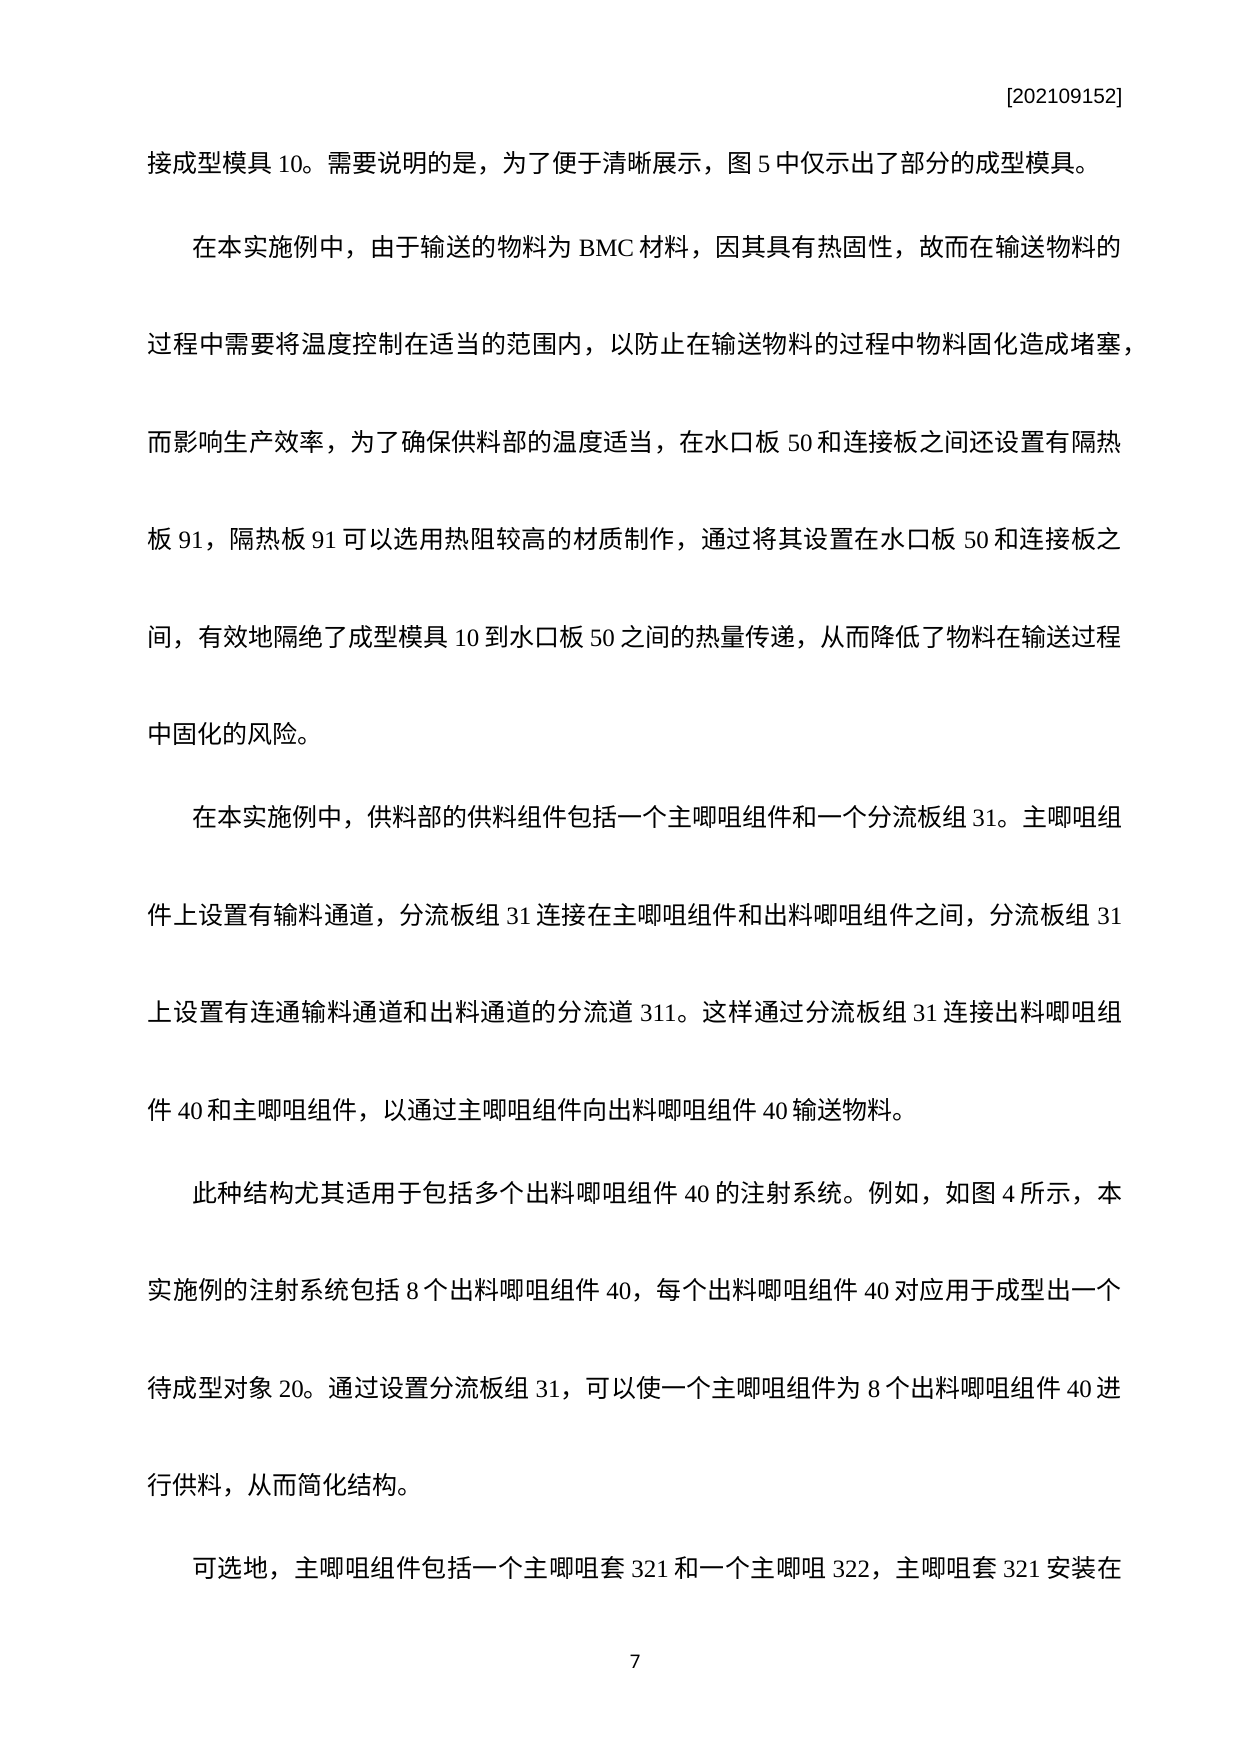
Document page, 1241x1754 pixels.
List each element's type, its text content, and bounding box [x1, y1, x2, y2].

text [148, 129, 1122, 194]
text 在本实施例中，由于输送的物料为BMC材料，因其具有热固性，故而在输送物料的过程中需要将温度控制在适当的范围内，以防止在输送物料的过程中物料固化造成堵塞，而影响生产效率，为了确保供料部的温度适当，在水口板50和连接板之间还设置有隔热板91，隔热板91可以选用热阻较高的材质制作，通过将其设置在水口板50和连接板之间，有效地隔绝了成型模具10到水口板50之间的热量传递，从而降低了物料在输送过程中固化的风险。 [148, 213, 1122, 765]
text 在本实施例中，供料部的供料组件包括一个主唧咀组件和一个分流板组31。主唧咀组件上设置有输料通道，分流板组31连接在主唧咀组件和出料唧咀组件之间，分流板组31上设置有连通输料通道和出料通道的分流道311。这样通过分流板组31连接出料唧咀组件40和主唧咀组件，以通过主唧咀组件向出料唧咀组件40输送物料。 [148, 783, 1122, 1141]
text 此种结构尤其适用于包括多个出料唧咀组件40的注射系统。例如，如图4所示，本实施例的注射系统包括8个出料唧咀组件40，每个出料唧咀组件40对应用于成型出一个待成型对象20。通过设置分流板组31，可以使一个主唧咀组件为8个出料唧咀组件40进行供料，从而简化结构。 [148, 1159, 1122, 1516]
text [148, 1534, 1122, 1599]
